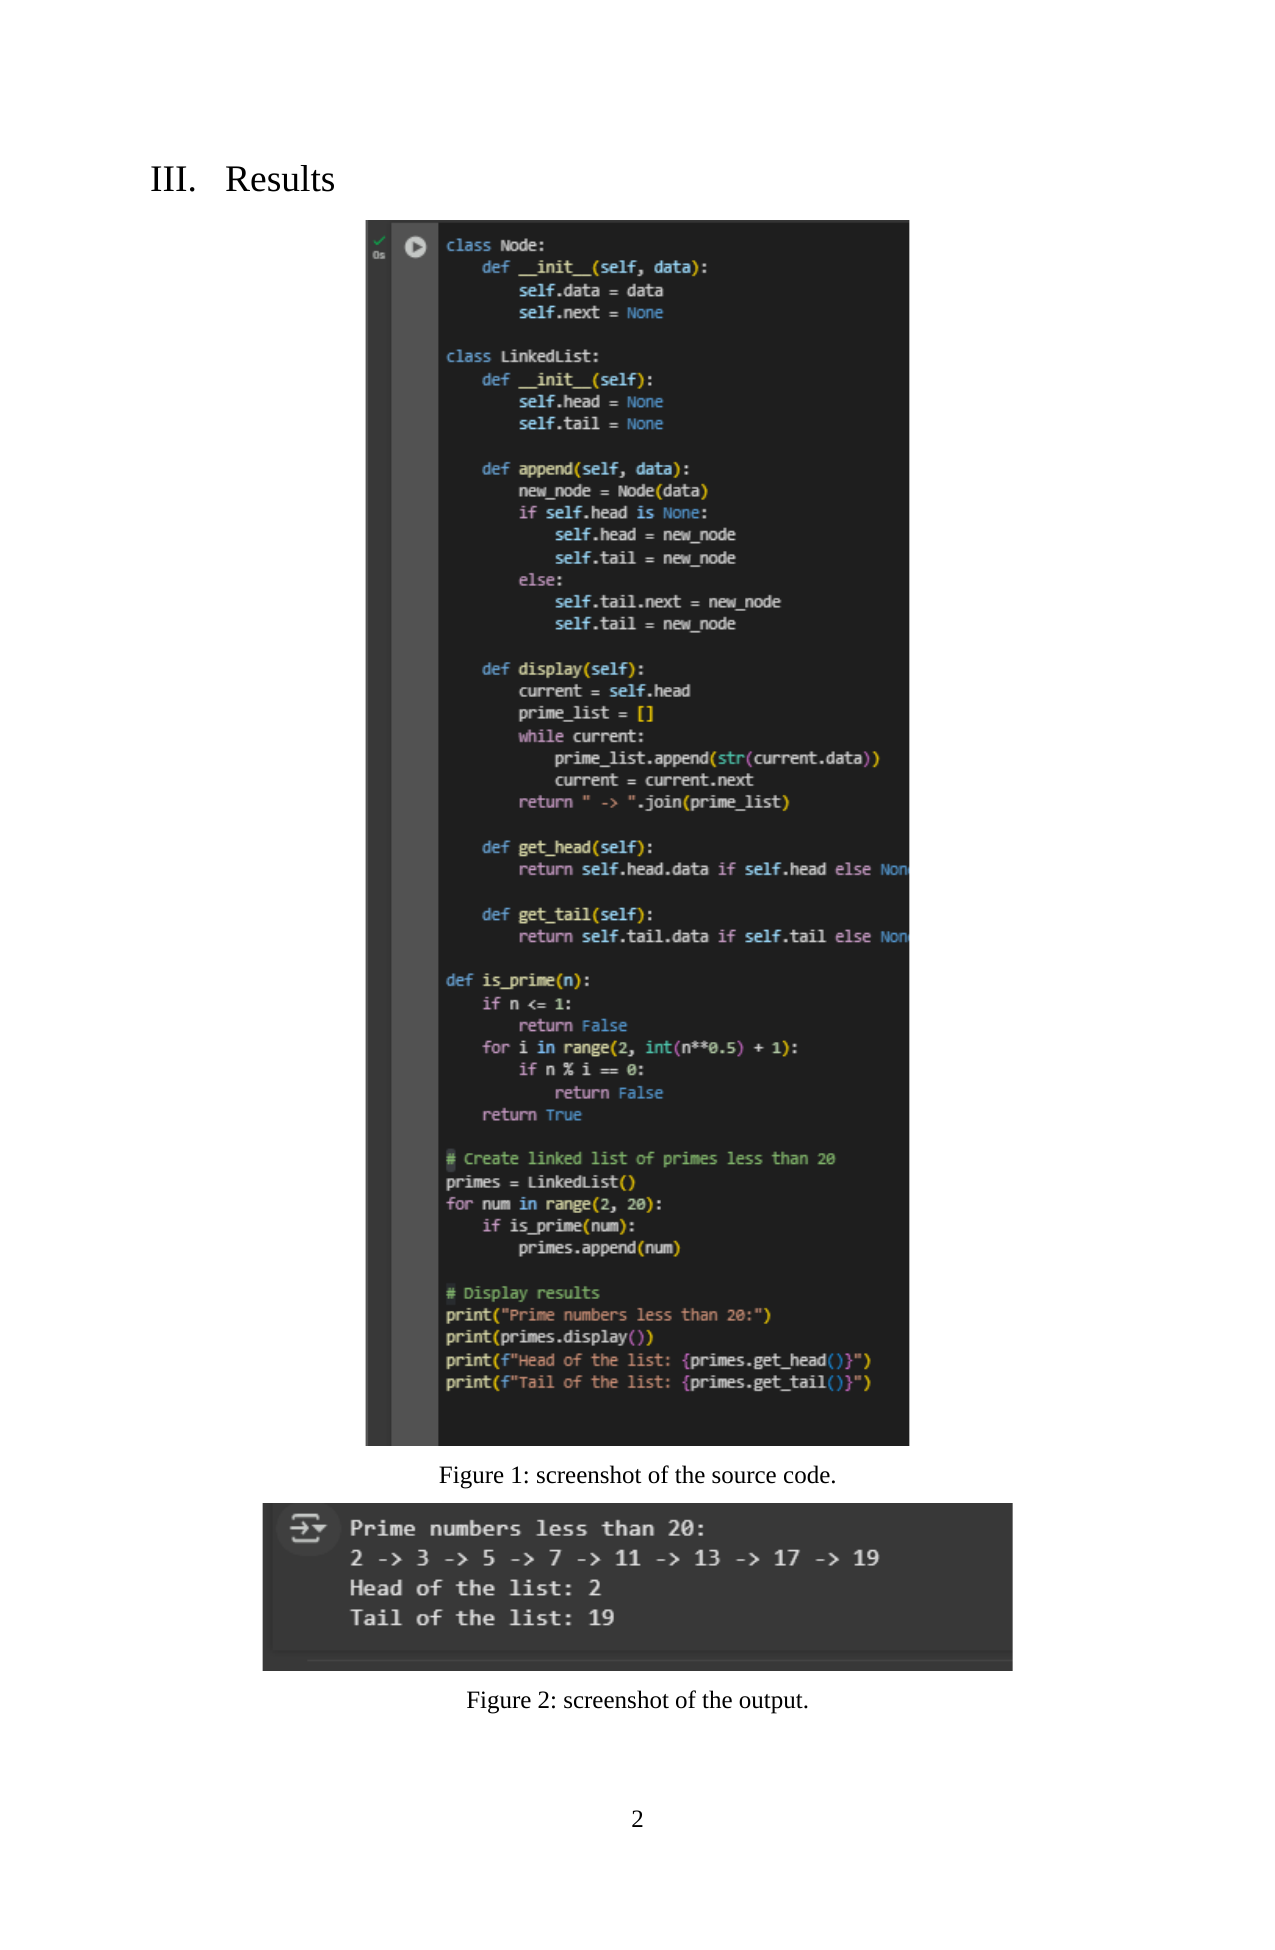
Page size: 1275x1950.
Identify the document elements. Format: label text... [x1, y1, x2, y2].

text Figure 2: screenshot of the output. [150, 1685, 1125, 1714]
subtitle Results [150, 156, 1125, 199]
picture [262, 1503, 1013, 1671]
text Figure 1: screenshot of the source code. [150, 1460, 1125, 1489]
picture [365, 220, 910, 1446]
